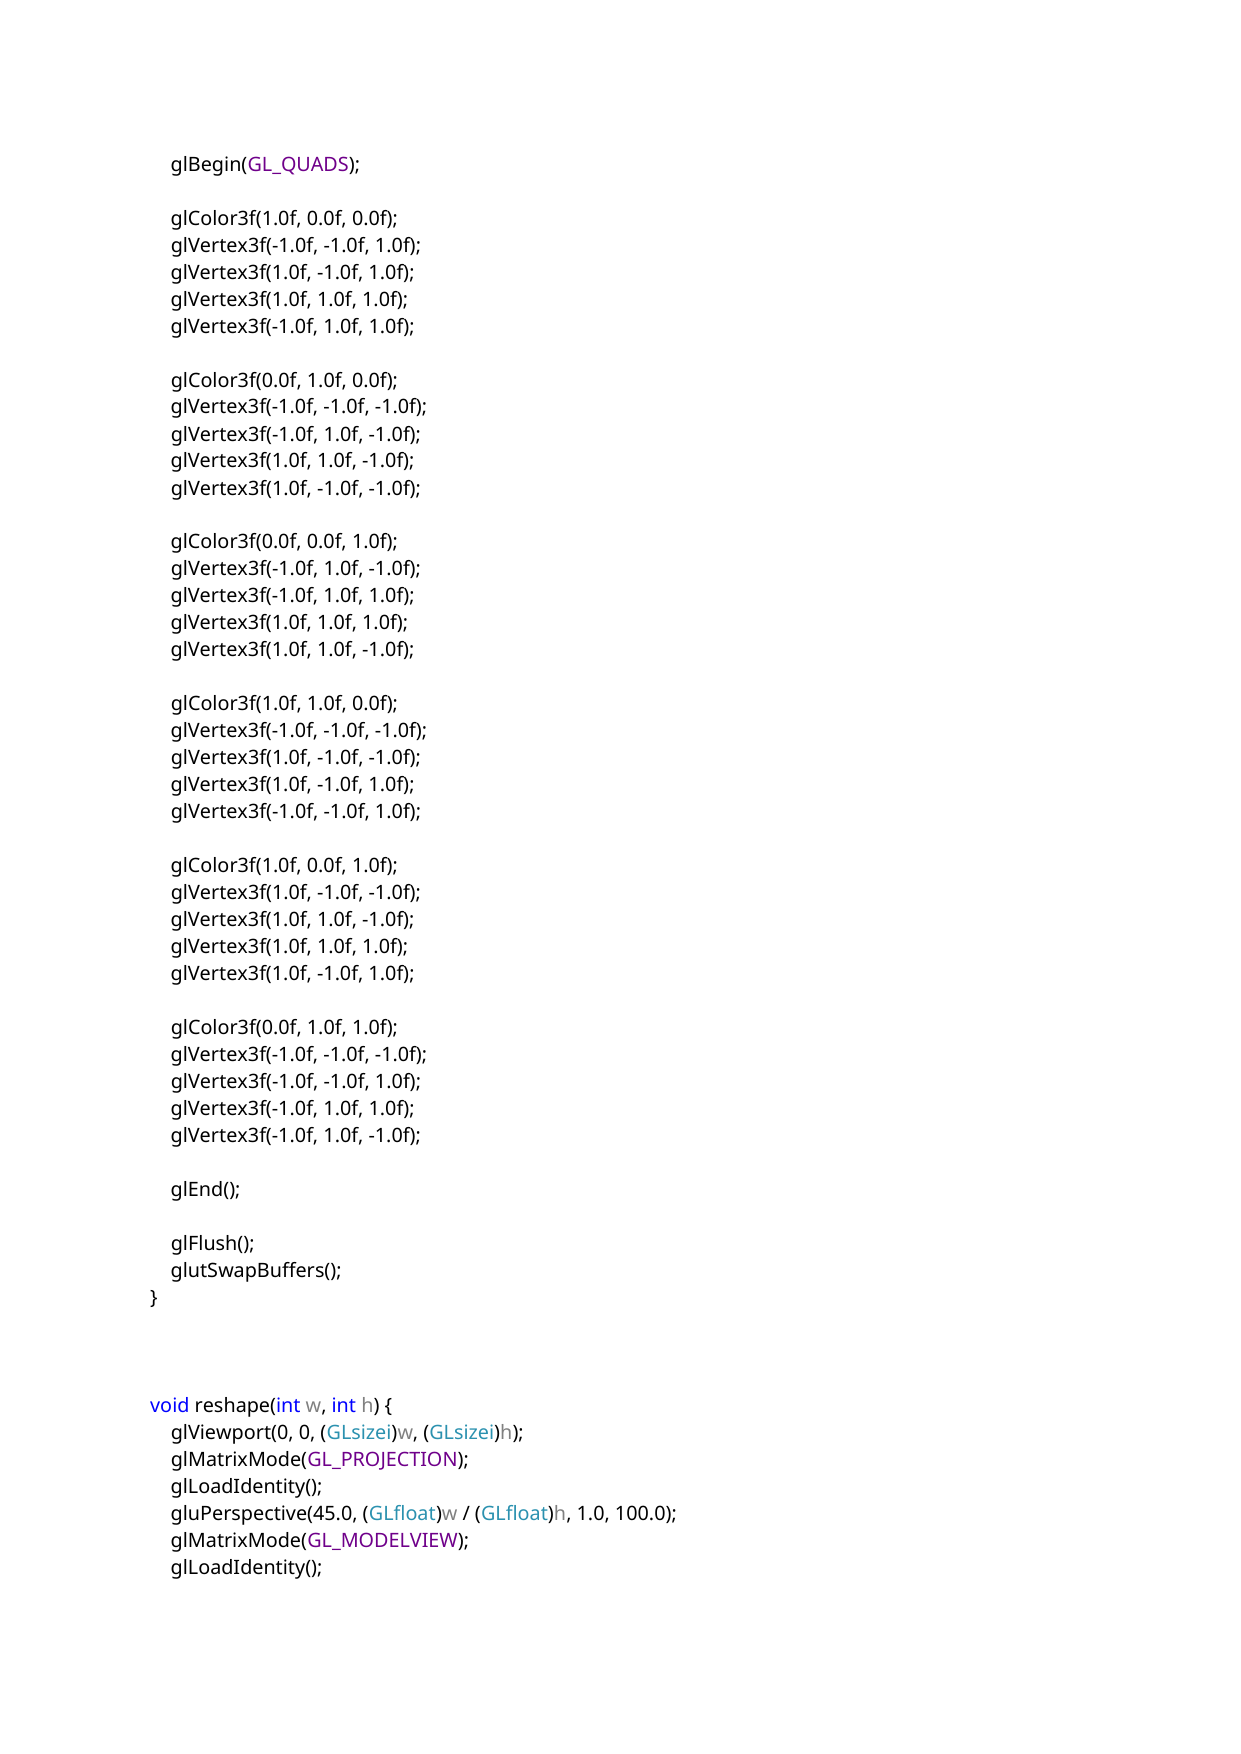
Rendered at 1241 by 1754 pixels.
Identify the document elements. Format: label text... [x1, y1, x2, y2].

text glVertex3f(1.0f, 1.0f, -1.0f); [150, 905, 1090, 932]
text glViewport(0, 0, (GLsizei)w, (GLsizei)h); [150, 1418, 1090, 1445]
text glVertex3f(-1.0f, 1.0f, -1.0f); [150, 1121, 1090, 1148]
text glutSwapBuffers(); [150, 1256, 1090, 1283]
text glColor3f(1.0f, 0.0f, 1.0f); [150, 851, 1090, 878]
text glVertex3f(1.0f, 1.0f, 1.0f); [150, 285, 1090, 312]
text glVertex3f(-1.0f, 1.0f, 1.0f); [150, 1094, 1090, 1121]
text glFlush(); [150, 1229, 1090, 1256]
text glLoadIdentity(); [150, 1472, 1090, 1499]
text glVertex3f(1.0f, -1.0f, -1.0f); [150, 743, 1090, 771]
text gluPerspective(45.0, (GLfloat)w / (GLfloat)h, 1.0, 100.0); [150, 1499, 1090, 1526]
text glVertex3f(-1.0f, 1.0f, 1.0f); [150, 312, 1090, 339]
text glVertex3f(-1.0f, 1.0f, 1.0f); [150, 582, 1090, 609]
text glMatrixMode(GL_MODELVIEW); [150, 1526, 1090, 1553]
text glVertex3f(1.0f, 1.0f, 1.0f); [150, 932, 1090, 959]
text void reshape(int w, int h) { [150, 1391, 1090, 1418]
text glBegin(GL_QUADS); [150, 150, 1090, 177]
text glVertex3f(1.0f, 1.0f, -1.0f); [150, 636, 1090, 663]
text glMatrixMode(GL_PROJECTION); [150, 1445, 1090, 1472]
text glColor3f(0.0f, 0.0f, 1.0f); [150, 528, 1090, 555]
text glVertex3f(-1.0f, 1.0f, -1.0f); [150, 420, 1090, 447]
text glVertex3f(-1.0f, -1.0f, 1.0f); [150, 797, 1090, 824]
text glColor3f(0.0f, 1.0f, 1.0f); [150, 1013, 1090, 1040]
text glVertex3f(1.0f, -1.0f, 1.0f); [150, 959, 1090, 986]
text glVertex3f(1.0f, 1.0f, -1.0f); [150, 447, 1090, 474]
text glVertex3f(-1.0f, -1.0f, -1.0f); [150, 1040, 1090, 1067]
text glVertex3f(-1.0f, 1.0f, -1.0f); [150, 555, 1090, 582]
text glVertex3f(1.0f, -1.0f, -1.0f); [150, 474, 1090, 501]
text glColor3f(0.0f, 1.0f, 0.0f); [150, 366, 1090, 393]
text glVertex3f(-1.0f, -1.0f, -1.0f); [150, 717, 1090, 743]
text glVertex3f(-1.0f, -1.0f, 1.0f); [150, 231, 1090, 258]
text glLoadIdentity(); [150, 1553, 1090, 1580]
text glVertex3f(1.0f, -1.0f, 1.0f); [150, 771, 1090, 797]
text glVertex3f(-1.0f, -1.0f, 1.0f); [150, 1067, 1090, 1094]
text glColor3f(1.0f, 0.0f, 0.0f); [150, 204, 1090, 231]
text glColor3f(1.0f, 1.0f, 0.0f); [150, 689, 1090, 717]
text glEnd(); [150, 1175, 1090, 1202]
text glVertex3f(-1.0f, -1.0f, -1.0f); [150, 393, 1090, 420]
text glVertex3f(1.0f, 1.0f, 1.0f); [150, 609, 1090, 636]
text } [150, 1283, 1090, 1310]
text glVertex3f(1.0f, -1.0f, -1.0f); [150, 878, 1090, 905]
text glVertex3f(1.0f, -1.0f, 1.0f); [150, 258, 1090, 285]
